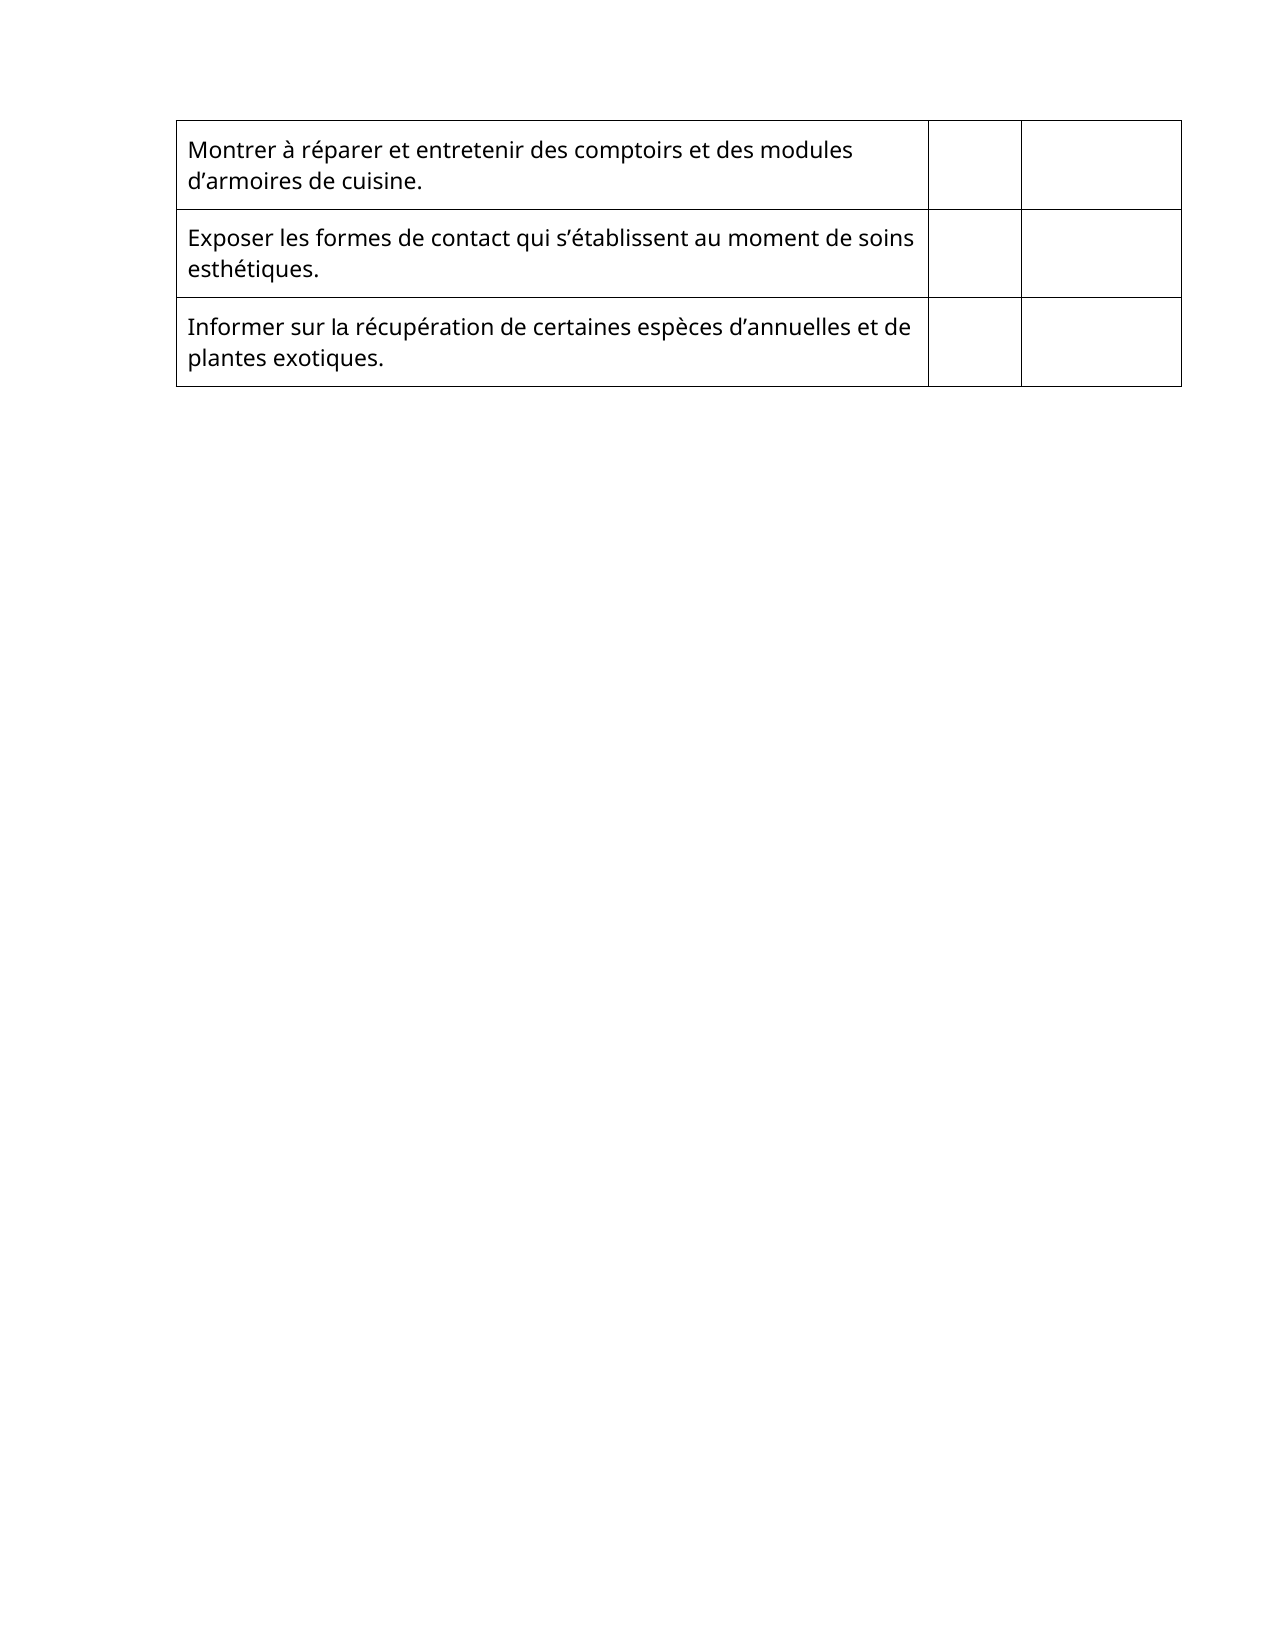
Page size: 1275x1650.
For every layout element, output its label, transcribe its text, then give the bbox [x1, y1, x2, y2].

table_cell [1022, 210, 1181, 297]
table_cell Montrer à réparer et entretenir des comptoirs et des modules d’armoires de cuisine. [177, 121, 928, 208]
table_cell [929, 210, 1021, 297]
table_cell [929, 121, 1021, 208]
table_cell [1022, 121, 1181, 208]
table_cell [929, 298, 1021, 386]
table_cell [1022, 298, 1181, 386]
table_cell Informer sur la récupération de certaines espèces d’annuelles et de plantes exotiques. [177, 298, 928, 386]
table_cell Exposer les formes de contact qui s’établissent au moment de soins esthétiques. [177, 210, 928, 297]
